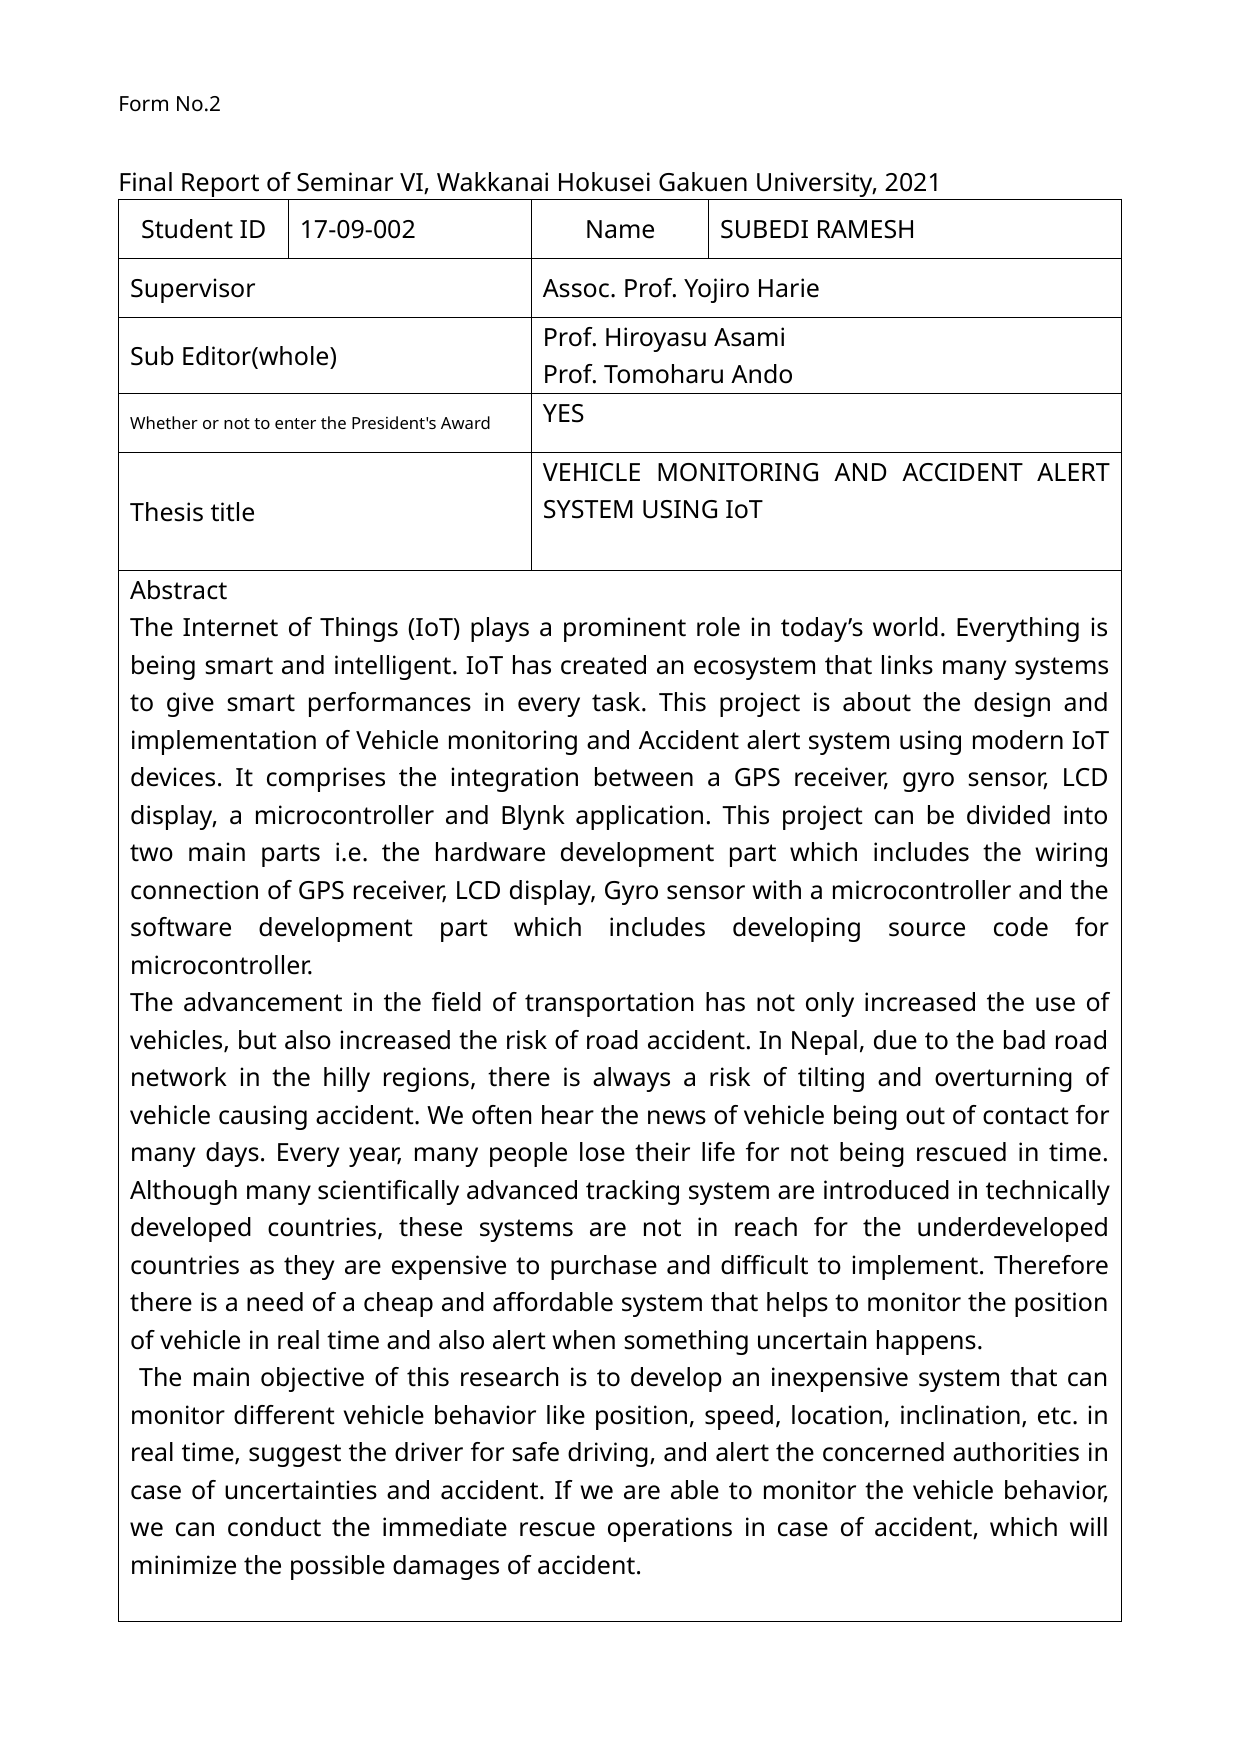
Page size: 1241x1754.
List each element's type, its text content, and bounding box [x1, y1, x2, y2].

table_header Student ID [119, 200, 288, 258]
table_cell Supervisor [119, 259, 531, 317]
table_header Name [532, 200, 708, 258]
table_header 17-09-002 [289, 200, 531, 258]
table_cell Sub Editor(whole) [119, 318, 531, 393]
table_cell YES [532, 394, 1121, 452]
table_header SUBEDI RAMESH [709, 200, 1121, 258]
text Final Report of Seminar VI, Wakkanai Hokusei Gakuen University, 2021 [118, 164, 1122, 198]
table_cell Whether or not to enter the President's Award [119, 394, 531, 452]
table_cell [119, 571, 1121, 1621]
table_cell Thesis title [119, 453, 531, 570]
table_cell Prof. Hiroyasu Asami Prof. Tomoharu Ando [532, 318, 1121, 393]
table_cell Assoc. Prof. Yojiro Harie [532, 259, 1121, 317]
table_cell VEHICLE MONITORING AND ACCIDENT ALERT SYSTEM USING IoT [532, 453, 1121, 570]
